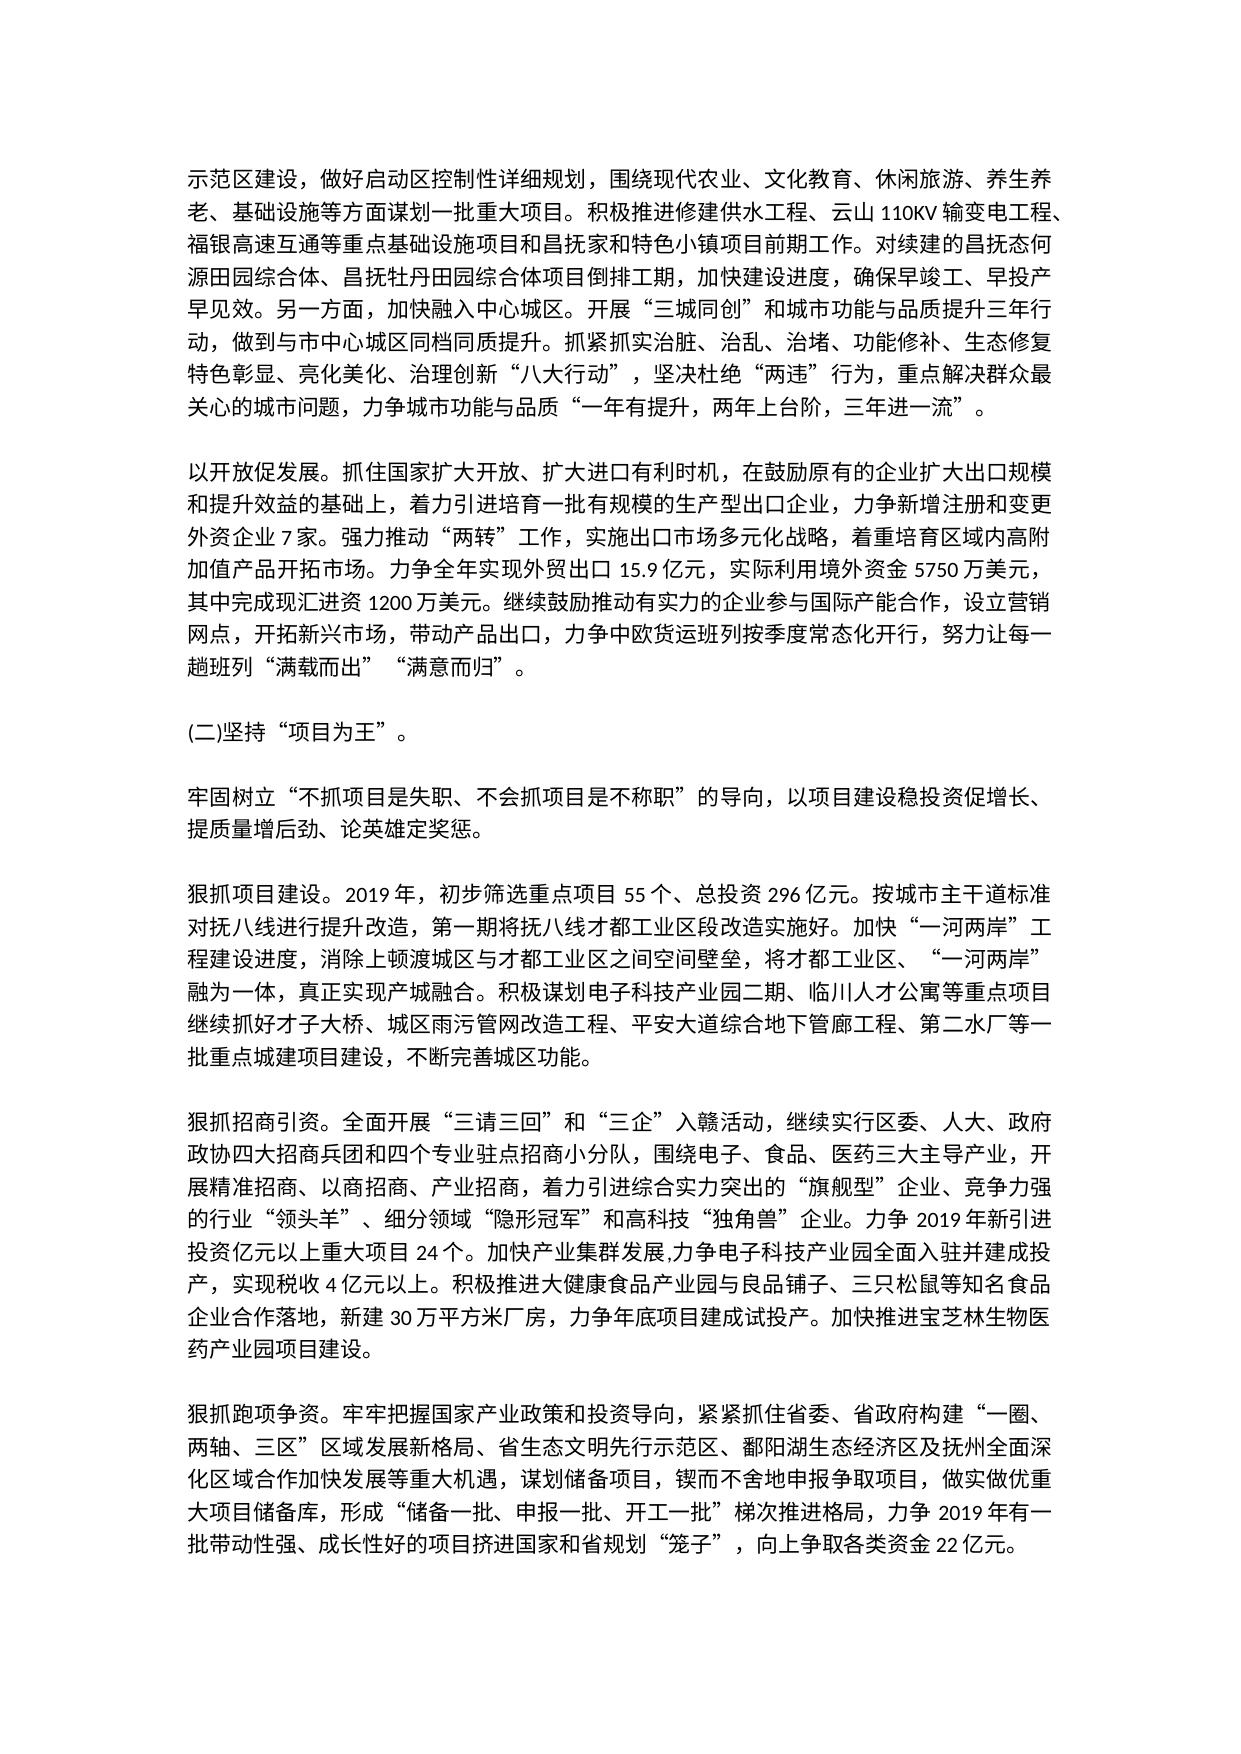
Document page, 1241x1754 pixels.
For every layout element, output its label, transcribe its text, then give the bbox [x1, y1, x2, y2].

text 狠抓跑项争资。牢牢把握国家产业政策和投资导向，紧紧抓住省委、省政府构建“一圈、两轴、三区”区域发展新格局、省生态文明先行示范区、鄱阳湖生态经济区及抚州全面深化区域合作加快发展等重大机遇，谋划储备项目，锲而不舍地申报争取项目，做实做优重大项目储备库，形成“储备一批、申报一批、开工一批”梯次推进格局，力争2019年有一批带动性强、成长性好的项目挤进国家和省规划“笼子”，向上争取各类资金22亿元。 [187, 1397, 1053, 1559]
text (二)坚持“项目为王”。 [187, 714, 1053, 747]
text 牢固树立“不抓项目是失职、不会抓项目是不称职”的导向，以项目建设稳投资促增长、提质量增后劲、论英雄定奖惩。 [187, 779, 1053, 844]
text 以开放促发展。抓住国家扩大开放、扩大进口有利时机，在鼓励原有的企业扩大出口规模和提升效益的基础上，着力引进培育一批有规模的生产型出口企业，力争新增注册和变更外资企业7家。强力推动“两转”工作，实施出口市场多元化战略，着重培育区域内高附加值产品开拓市场。力争全年实现外贸出口15.9亿元，实际利用境外资金5750万美元，其中完成现汇进资1200万美元。继续鼓励推动有实力的企业参与国际产能合作，设立营销网点，开拓新兴市场，带动产品出口，力争中欧货运班列按季度常态化开行，努力让每一趟班列“满载而出”“满意而归”。 [187, 454, 1053, 682]
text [187, 162, 1053, 422]
text 狠抓招商引资。全面开展“三请三回”和“三企”入赣活动，继续实行区委、人大、政府、政协四大招商兵团和四个专业驻点招商小分队，围绕电子、食品、医药三大主导产业，开展精准招商、以商招商、产业招商，着力引进综合实力突出的“旗舰型”企业、竞争力强的行业“领头羊”、细分领域“隐形冠军”和高科技“独角兽”企业。力争2019年新引进投资亿元以上重大项目24个。加快产业集群发展,力争电子科技产业园全面入驻并建成投产，实现税收4亿元以上。积极推进大健康食品产业园与良品铺子、三只松鼠等知名食品企业合作落地，新建30万平方米厂房，力争年底项目建成试投产。加快推进宝芝林生物医药产业园项目建设。 [187, 1104, 1053, 1364]
text 狠抓项目建设。2019年，初步筛选重点项目55个、总投资296亿元。按城市主干道标准对抚八线进行提升改造，第一期将抚八线才都工业区段改造实施好。加快“一河两岸”工程建设进度，消除上顿渡城区与才都工业区之间空间壁垒，将才都工业区、“一河两岸”融为一体，真正实现产城融合。积极谋划电子科技产业园二期、临川人才公寓等重点项目，继续抓好才子大桥、城区雨污管网改造工程、平安大道综合地下管廊工程、第二水厂等一批重点城建项目建设，不断完善城区功能。 [187, 877, 1053, 1072]
